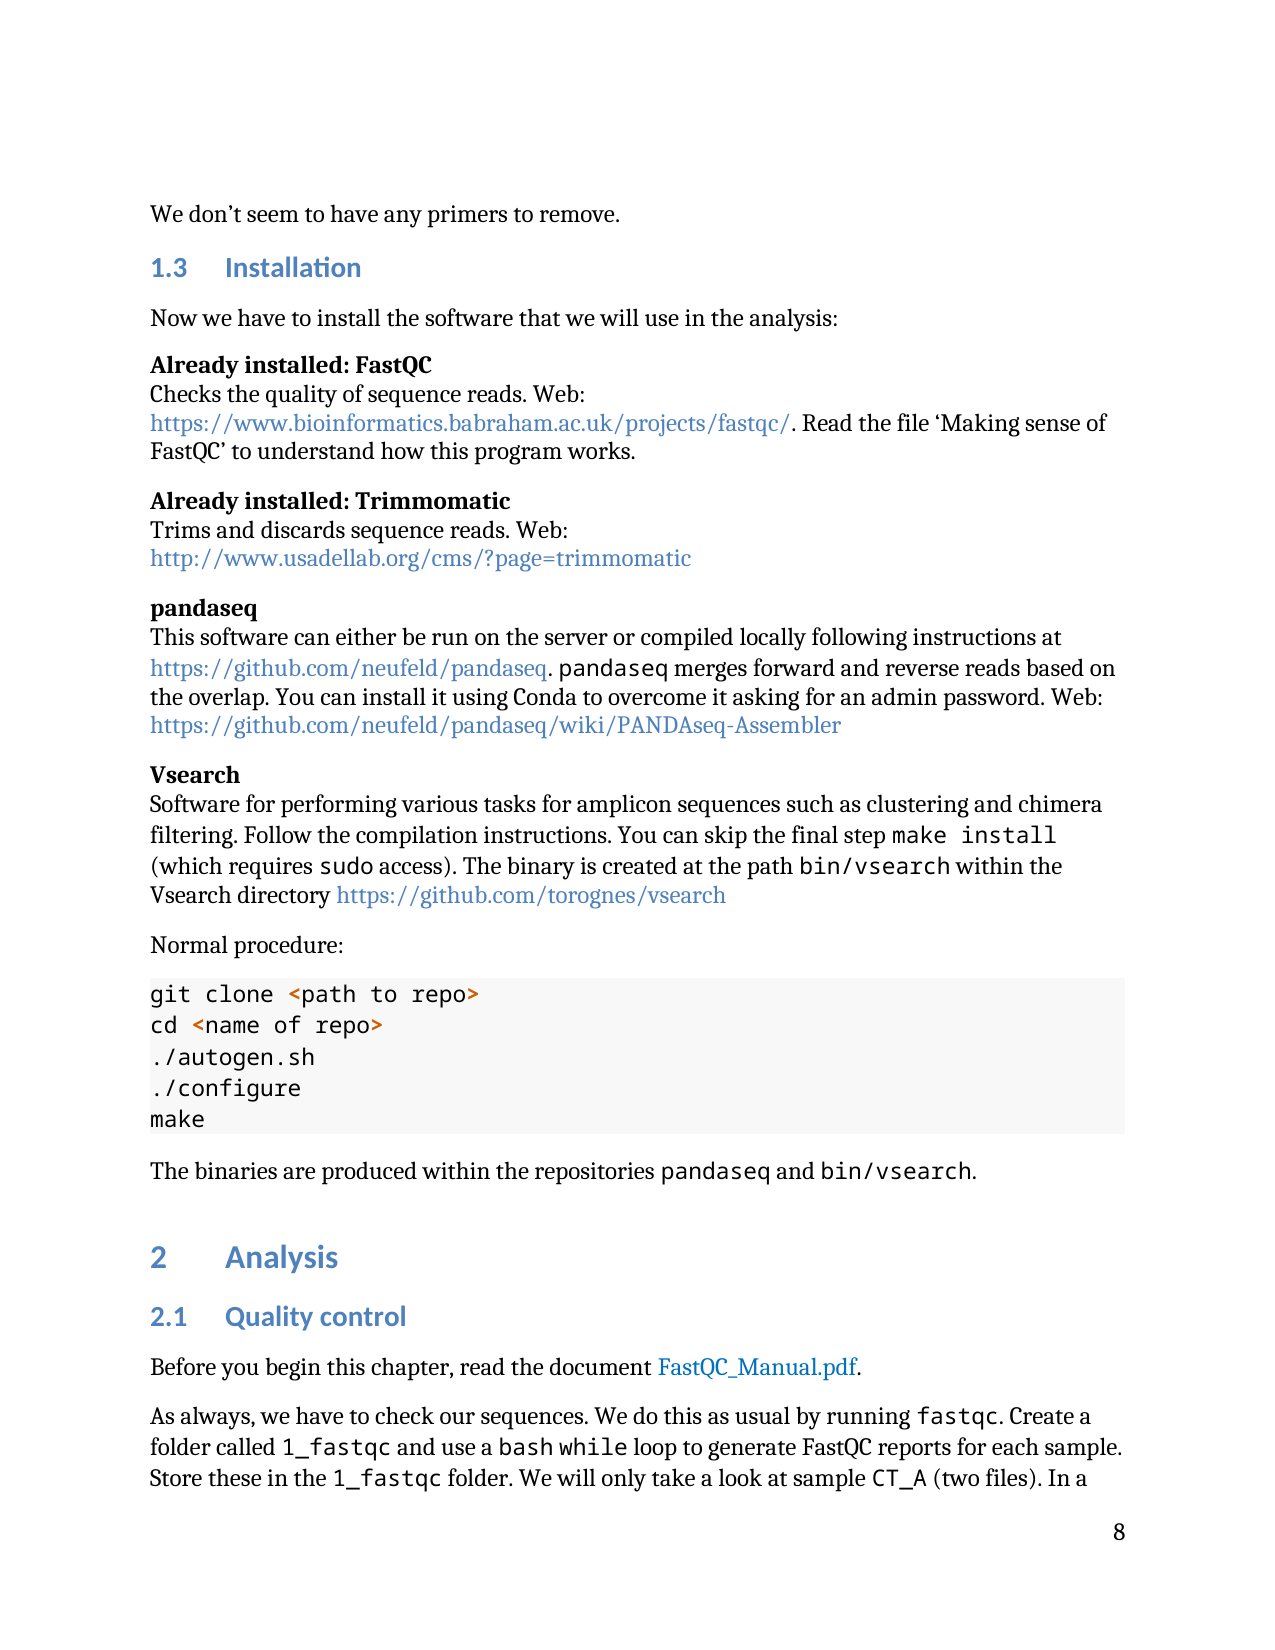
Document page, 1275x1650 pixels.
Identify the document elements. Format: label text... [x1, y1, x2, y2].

text Now we have to install the software that we will use in the analysis: [150, 303, 1125, 332]
subtitle 2 Analysis [150, 1236, 1125, 1277]
text pandaseq [150, 594, 1125, 623]
text We don’t seem to have any primers to remove. [150, 199, 1125, 228]
text Trims and discards sequence reads. Web: http://www.usadellab.org/cms/?page=trimmomatic [150, 516, 1125, 573]
text The binaries are produced within the repositories pandaseq and bin/vsearch. [150, 1155, 1125, 1186]
text Checks the quality of sequence reads. Web: https://www.bioinformatics.babraham.ac.uk/projects/fastqc/. Read the file ‘Making sense of FastQC’ to understand how this program works. [150, 380, 1125, 466]
text This software can either be run on the server or compiled locally following instructions at https://github.com/neufeld/pandaseq. pandaseq merges forward and reverse reads based on the overlap. You can install it using Conda to overcome it asking for an admin password. Web: https://github.com/neufeld/pandaseq/wiki/PANDAseq-Assembler [150, 623, 1125, 740]
text Vsearch [150, 761, 1125, 790]
subtitle 2.1 Quality control [150, 1298, 1125, 1334]
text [150, 1400, 1125, 1494]
subtitle 1.3 Installation [150, 249, 1125, 285]
text Software for performing various tasks for amplicon sequences such as clustering and chimera filtering. Follow the compilation instructions. You can skip the final step make install (which requires sudo access). The binary is created at the path bin/vsearch within the Vsearch directory https://github.com/torognes/vsearch [150, 790, 1125, 910]
text git clone <path to repo> cd <name of repo> ./autogen.sh ./configure make [205, 978, 1125, 1134]
text Before you begin this chapter, read the document FastQC_Manual.pdf. [150, 1352, 1125, 1381]
text Already installed: Trimmomatic [150, 487, 1125, 516]
text Already installed: FastQC [150, 351, 1125, 380]
text Normal procedure: [150, 931, 1125, 959]
